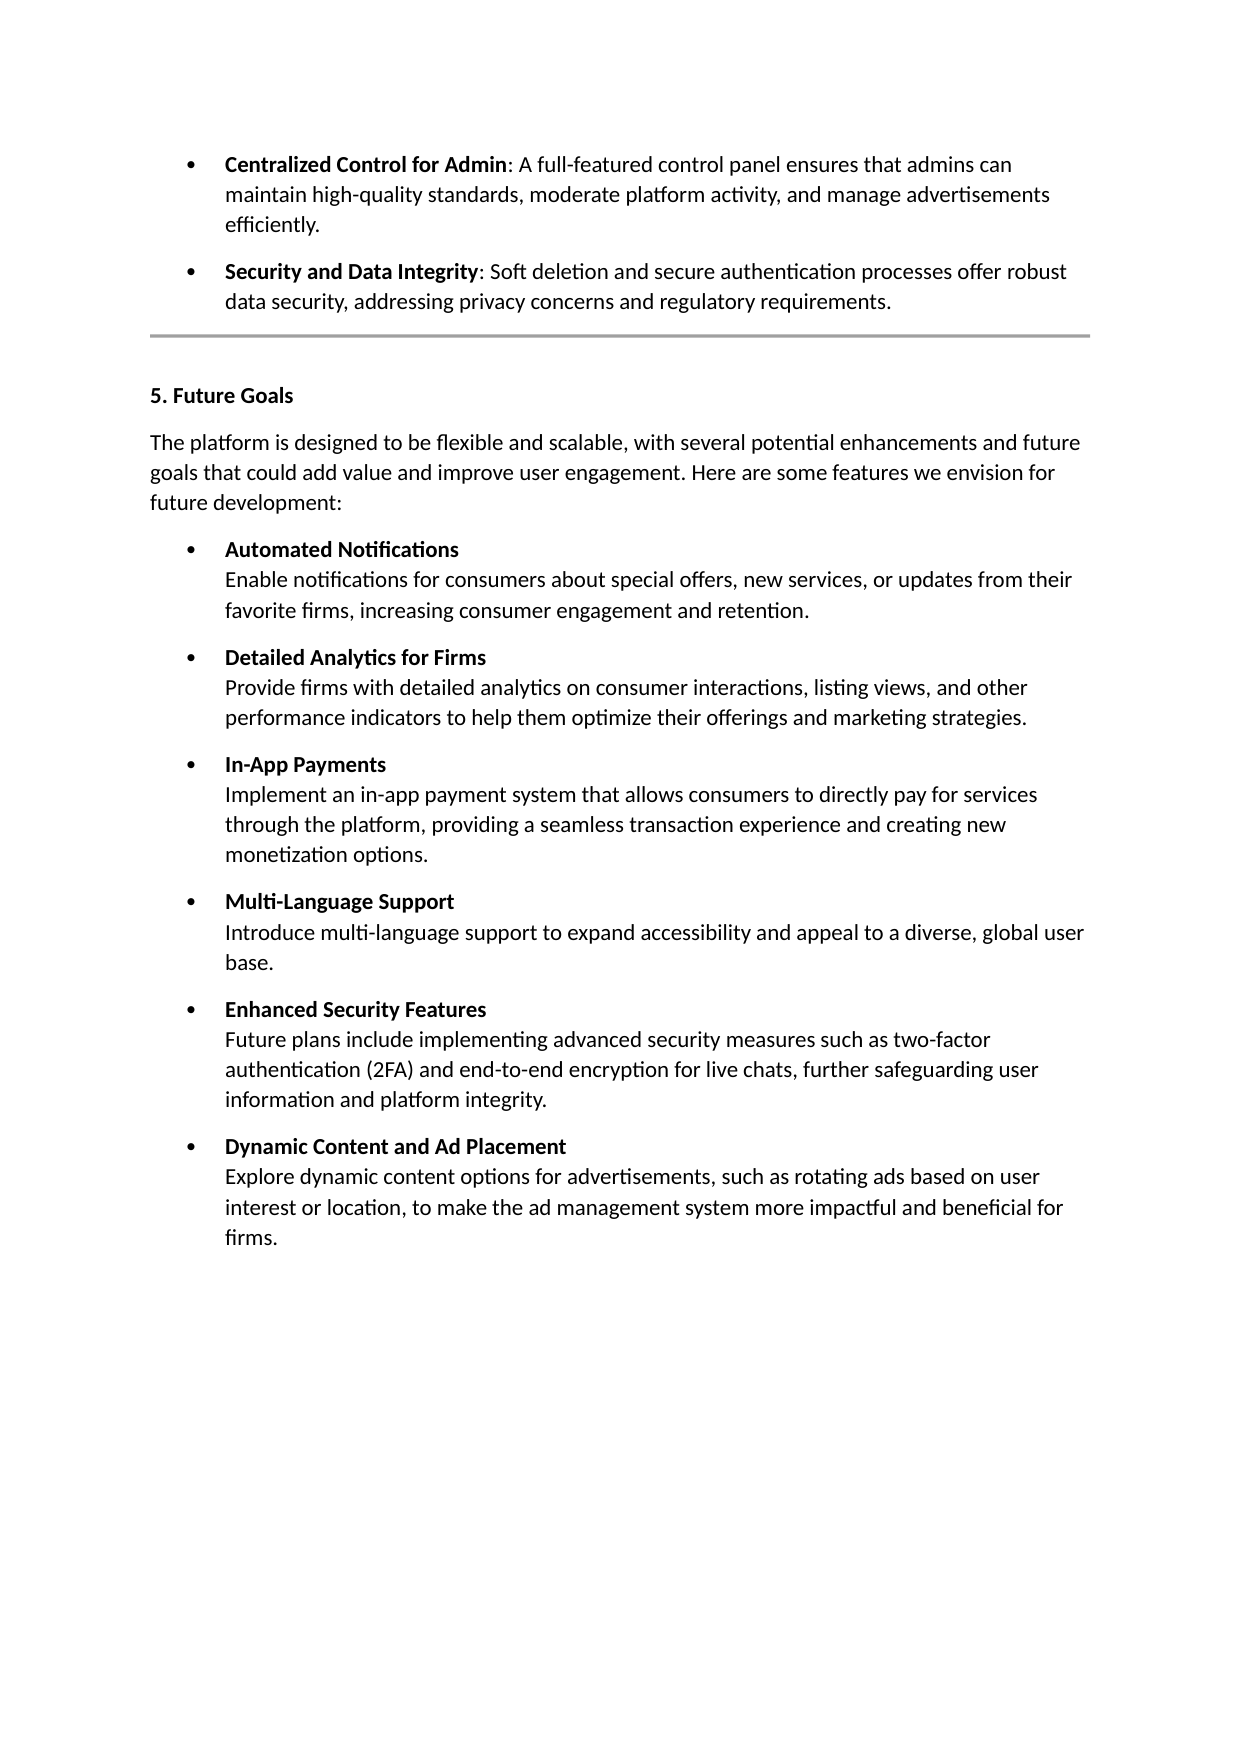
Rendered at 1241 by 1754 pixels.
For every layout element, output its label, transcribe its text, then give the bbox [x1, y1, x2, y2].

list Dynamic Content and Ad Placement Explore dynamic content options for advertisements, such as rotating ads based on user interest or location, to make the ad management system more impactful and beneficial for firms. [187, 1132, 1090, 1251]
list Security and Data Integrity: Soft deletion and secure authentication processes offer robust data security, addressing privacy concerns and regulatory requirements. [187, 257, 1090, 316]
list Detailed Analytics for Firms Provide firms with detailed analytics on consumer interactions, listing views, and other performance indicators to help them optimize their offerings and marketing strategies. [187, 643, 1090, 731]
text The platform is designed to be flexible and scalable, with several potential enhancements and future goals that could add value and improve user engagement. Here are some features we envision for future development: [150, 428, 1090, 517]
list Multi-Language Support Introduce multi-language support to expand accessibility and appeal to a diverse, global user base. [187, 887, 1090, 976]
list Centralized Control for Admin: A full-featured control panel ensures that admins can maintain high-quality standards, moderate platform activity, and manage advertisements efficiently. [187, 150, 1090, 238]
list In-App Payments Implement an in-app payment system that allows consumers to directly pay for services through the platform, providing a seamless transaction experience and creating new monetization options. [187, 750, 1090, 869]
list Enhanced Security Features Future plans include implementing advanced security measures such as two-factor authentication (2FA) and end-to-end encryption for live chats, further safeguarding user information and platform integrity. [187, 995, 1090, 1113]
list Automated Notifications Enable notifications for consumers about special offers, new services, or updates from their favorite firms, increasing consumer engagement and retention. [187, 535, 1090, 624]
text 5. Future Goals [150, 381, 1090, 409]
